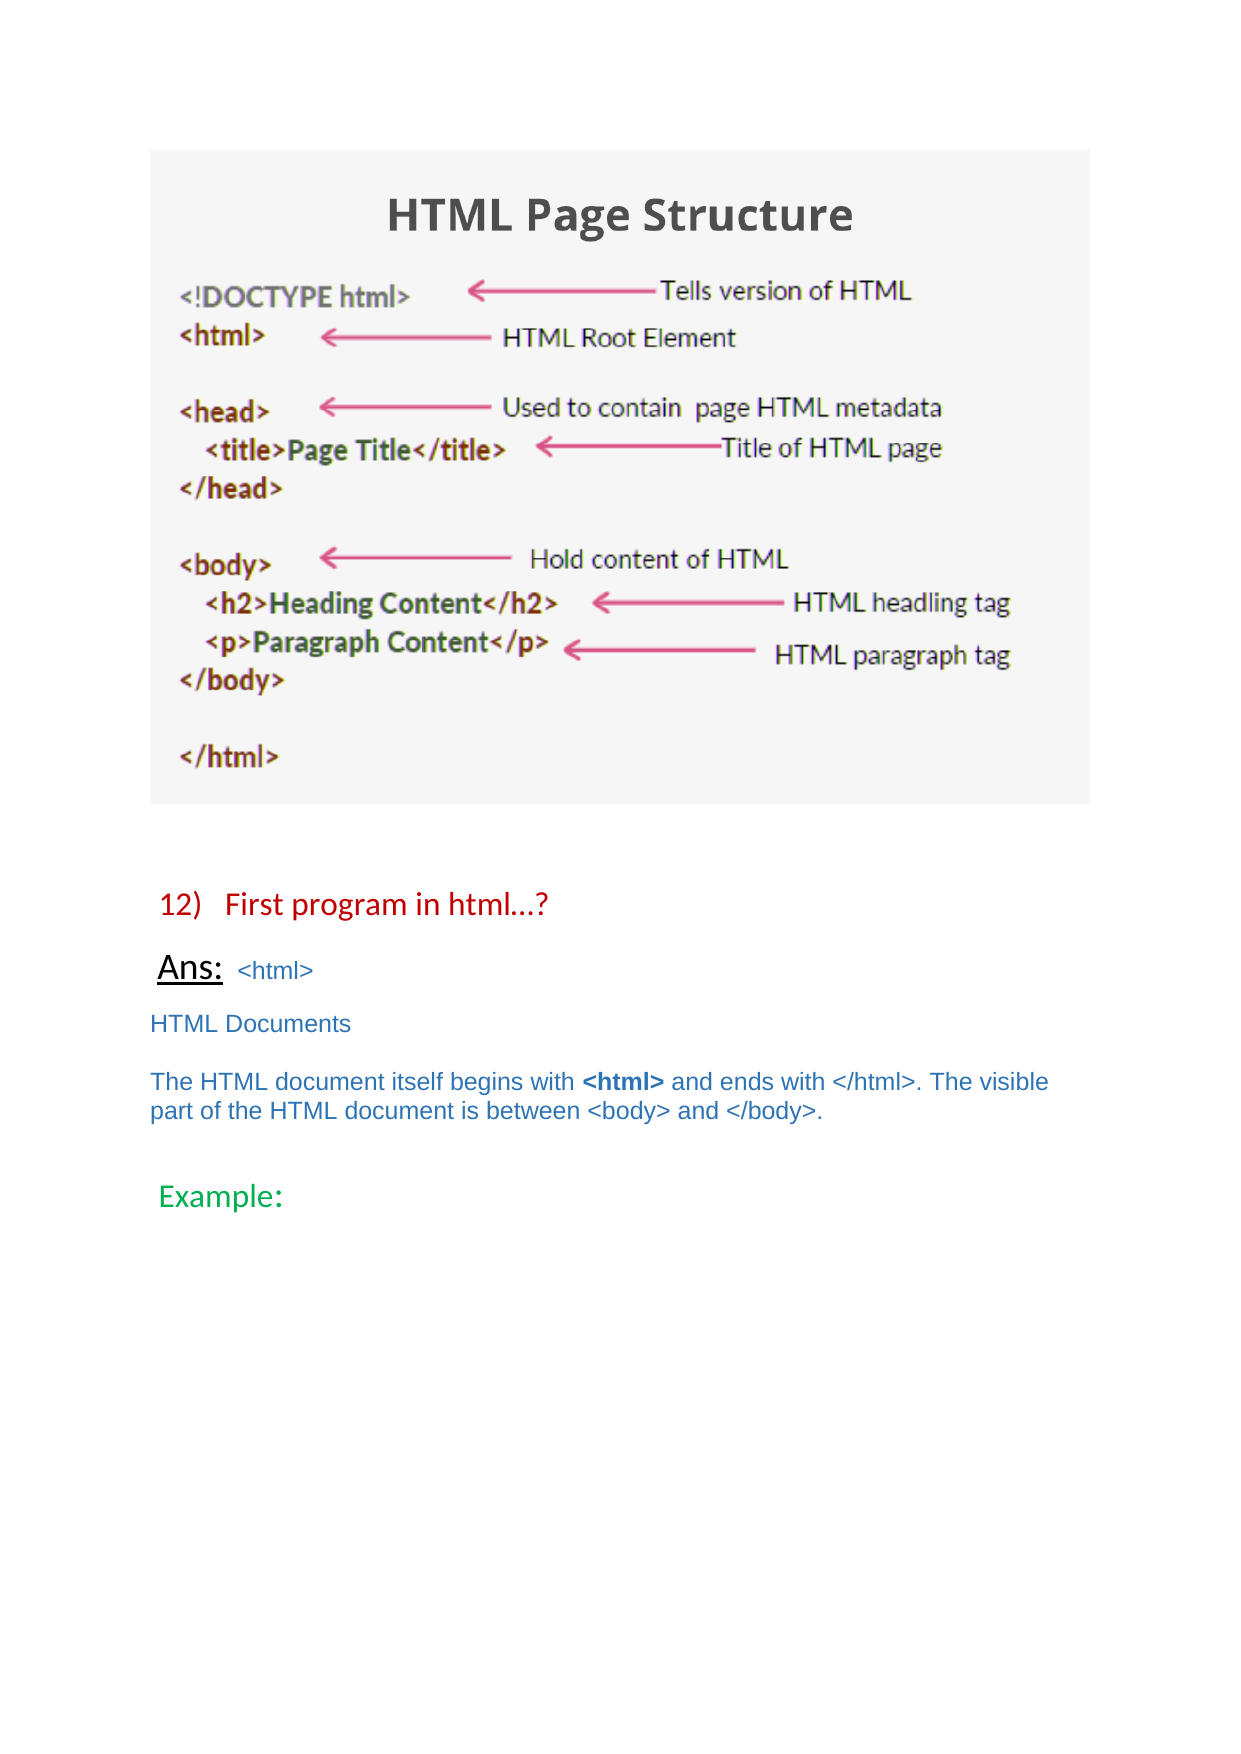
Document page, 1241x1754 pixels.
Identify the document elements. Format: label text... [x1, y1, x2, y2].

text Example: [158, 1171, 1090, 1217]
picture [150, 150, 1091, 804]
text Ans: <html> [150, 943, 1090, 989]
text HTML Documents The HTML document itself begins with <html> and ends with </html>. The visible part of the HTML document is between <body> and </body>. [150, 1009, 1090, 1124]
list First program in html…? [158, 883, 1090, 923]
